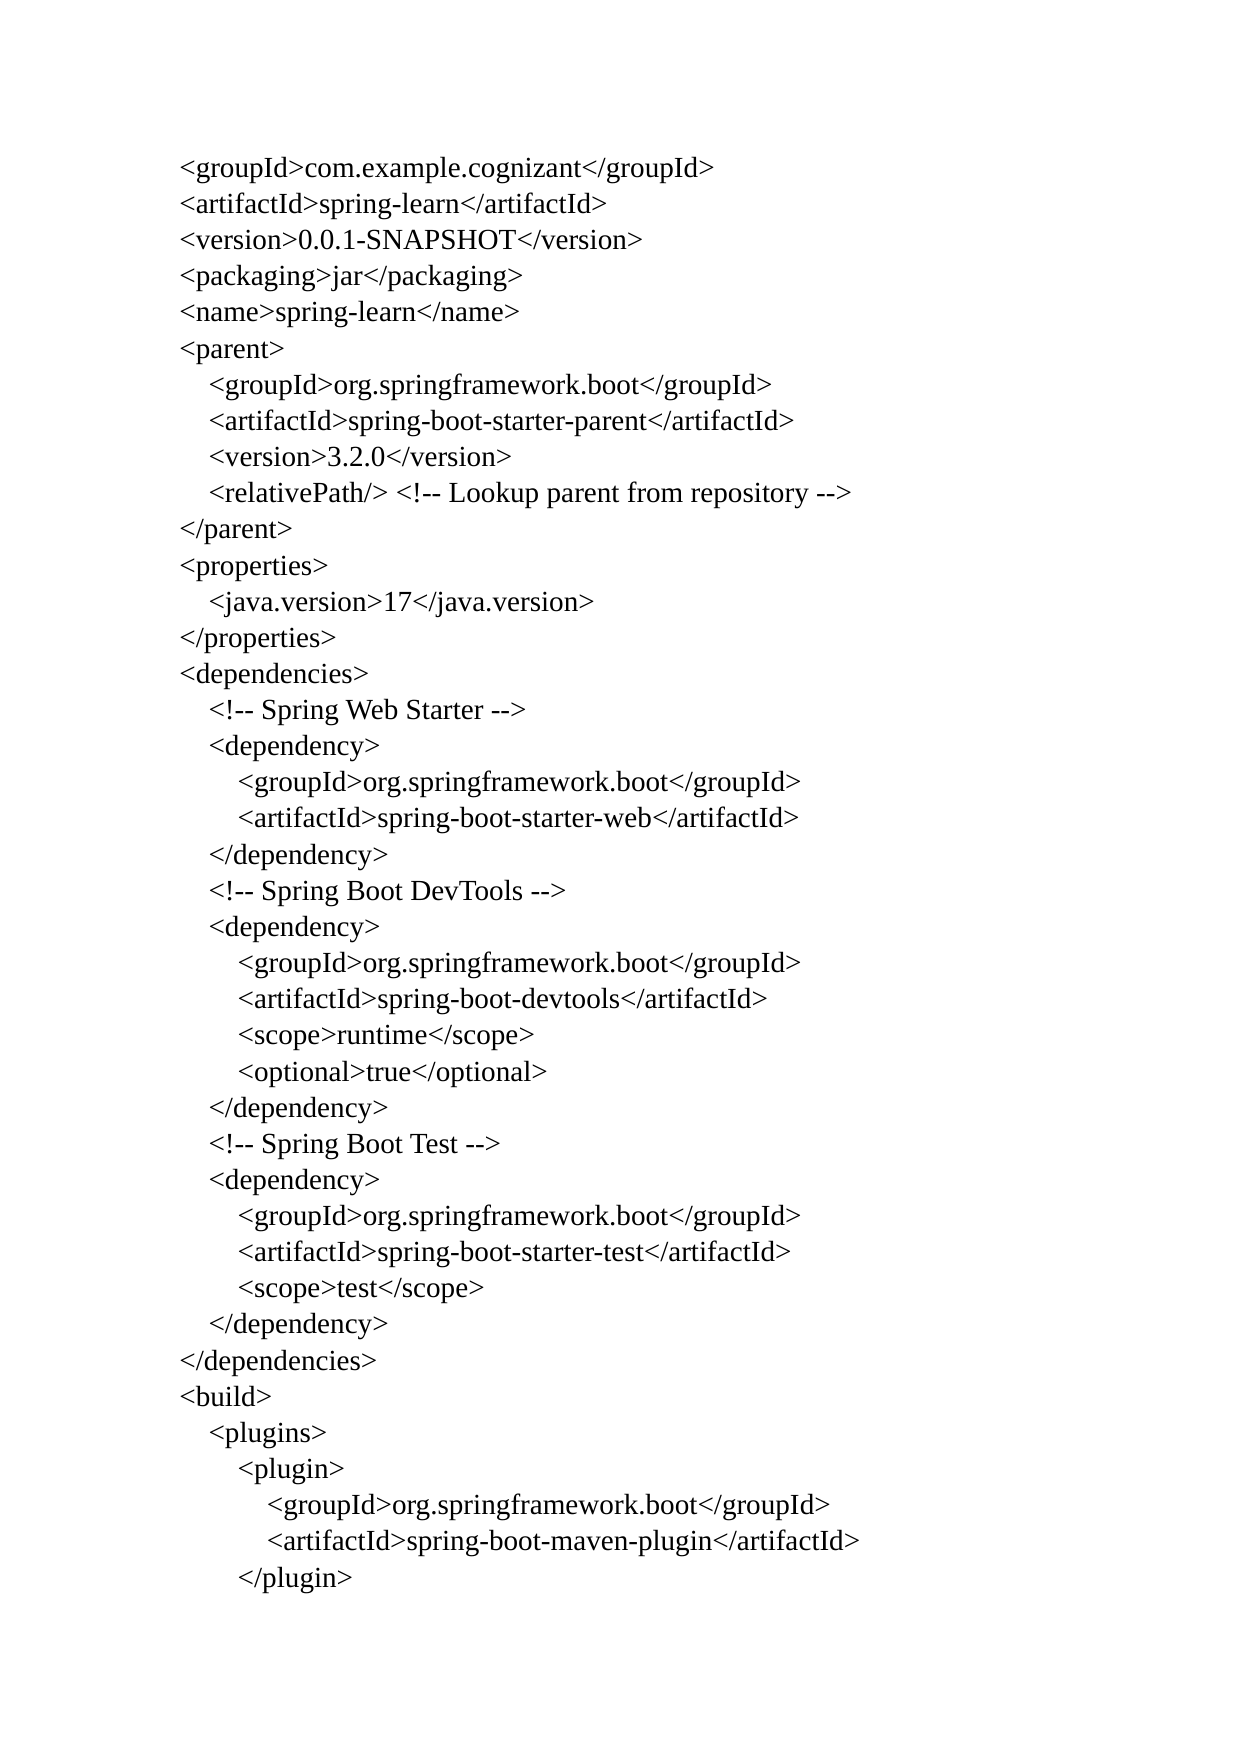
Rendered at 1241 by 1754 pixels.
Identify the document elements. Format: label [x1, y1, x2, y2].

text [150, 150, 1090, 1593]
